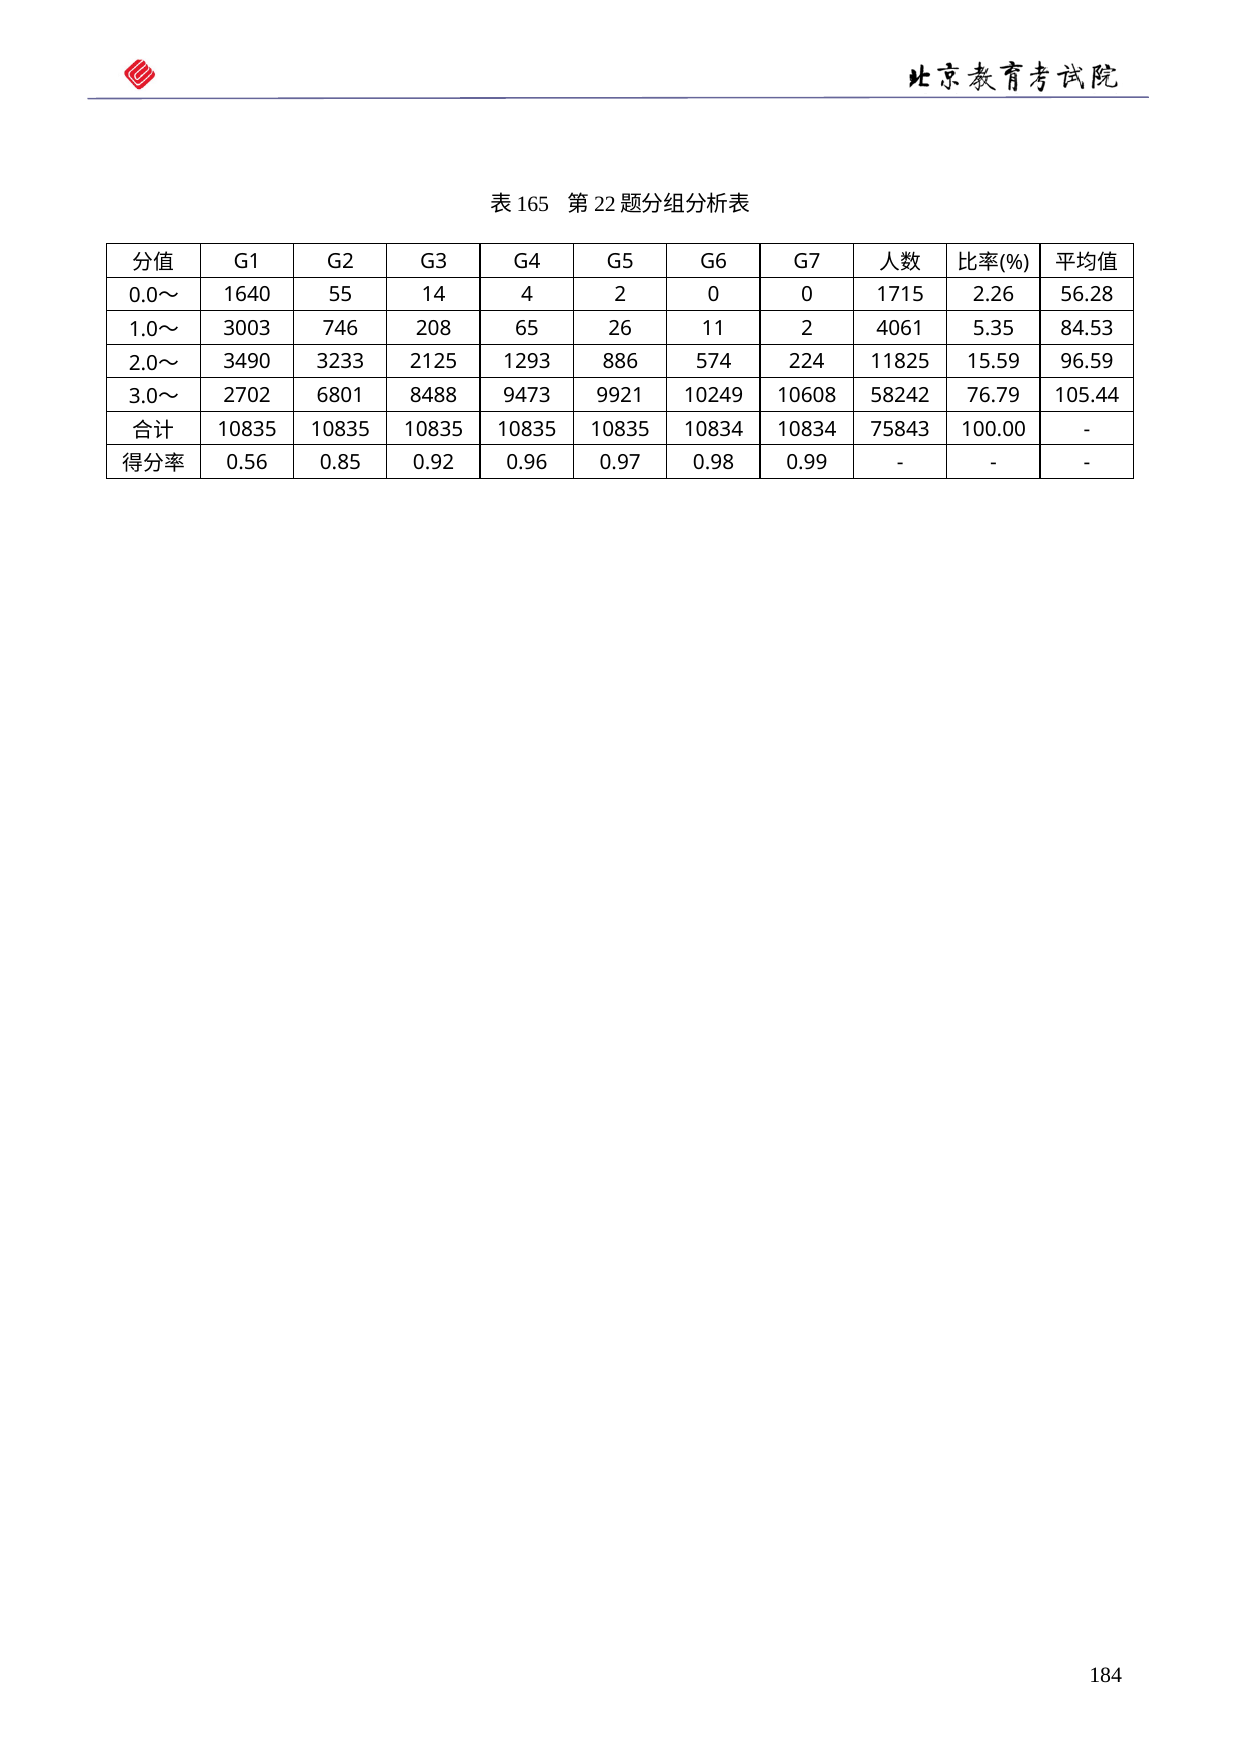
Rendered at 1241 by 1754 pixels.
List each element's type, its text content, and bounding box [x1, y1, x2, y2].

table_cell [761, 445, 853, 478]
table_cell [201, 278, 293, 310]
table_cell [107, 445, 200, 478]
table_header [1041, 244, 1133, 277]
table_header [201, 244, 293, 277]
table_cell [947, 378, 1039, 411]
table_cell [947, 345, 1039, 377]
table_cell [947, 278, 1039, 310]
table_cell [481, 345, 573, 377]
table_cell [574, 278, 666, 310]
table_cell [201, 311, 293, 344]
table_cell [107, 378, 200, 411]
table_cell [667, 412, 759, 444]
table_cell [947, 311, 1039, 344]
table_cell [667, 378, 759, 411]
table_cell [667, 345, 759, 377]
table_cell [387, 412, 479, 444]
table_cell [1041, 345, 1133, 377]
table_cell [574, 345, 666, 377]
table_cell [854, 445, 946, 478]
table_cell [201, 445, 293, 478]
picture [909, 56, 1123, 94]
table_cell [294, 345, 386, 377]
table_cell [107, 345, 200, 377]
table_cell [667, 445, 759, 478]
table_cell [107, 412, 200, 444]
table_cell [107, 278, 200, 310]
picture [118, 56, 164, 94]
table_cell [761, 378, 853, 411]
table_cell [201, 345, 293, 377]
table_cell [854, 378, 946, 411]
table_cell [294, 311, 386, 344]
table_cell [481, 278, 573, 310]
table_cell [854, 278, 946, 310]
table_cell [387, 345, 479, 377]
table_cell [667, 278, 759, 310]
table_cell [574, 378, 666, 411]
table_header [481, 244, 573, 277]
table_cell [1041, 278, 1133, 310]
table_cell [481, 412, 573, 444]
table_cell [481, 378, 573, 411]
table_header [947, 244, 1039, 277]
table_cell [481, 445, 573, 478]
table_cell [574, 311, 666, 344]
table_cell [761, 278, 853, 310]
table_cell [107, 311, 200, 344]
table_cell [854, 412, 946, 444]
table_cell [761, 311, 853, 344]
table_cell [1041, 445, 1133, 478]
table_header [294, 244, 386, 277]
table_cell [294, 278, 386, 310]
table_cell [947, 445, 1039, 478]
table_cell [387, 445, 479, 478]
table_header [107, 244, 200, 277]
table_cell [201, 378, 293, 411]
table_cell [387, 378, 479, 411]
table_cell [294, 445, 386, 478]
text 表 165 第22题分组分析表 [118, 186, 1122, 218]
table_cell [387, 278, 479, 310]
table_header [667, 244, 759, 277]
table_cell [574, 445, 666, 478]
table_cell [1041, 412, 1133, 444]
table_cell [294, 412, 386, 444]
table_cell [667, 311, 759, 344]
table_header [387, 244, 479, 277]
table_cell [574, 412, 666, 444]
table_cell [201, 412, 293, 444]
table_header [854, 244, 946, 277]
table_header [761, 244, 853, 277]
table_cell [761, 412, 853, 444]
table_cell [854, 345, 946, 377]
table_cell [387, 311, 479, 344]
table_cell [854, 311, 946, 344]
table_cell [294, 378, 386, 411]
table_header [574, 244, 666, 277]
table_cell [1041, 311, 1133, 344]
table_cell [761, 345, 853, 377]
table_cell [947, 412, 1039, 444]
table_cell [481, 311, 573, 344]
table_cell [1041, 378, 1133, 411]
